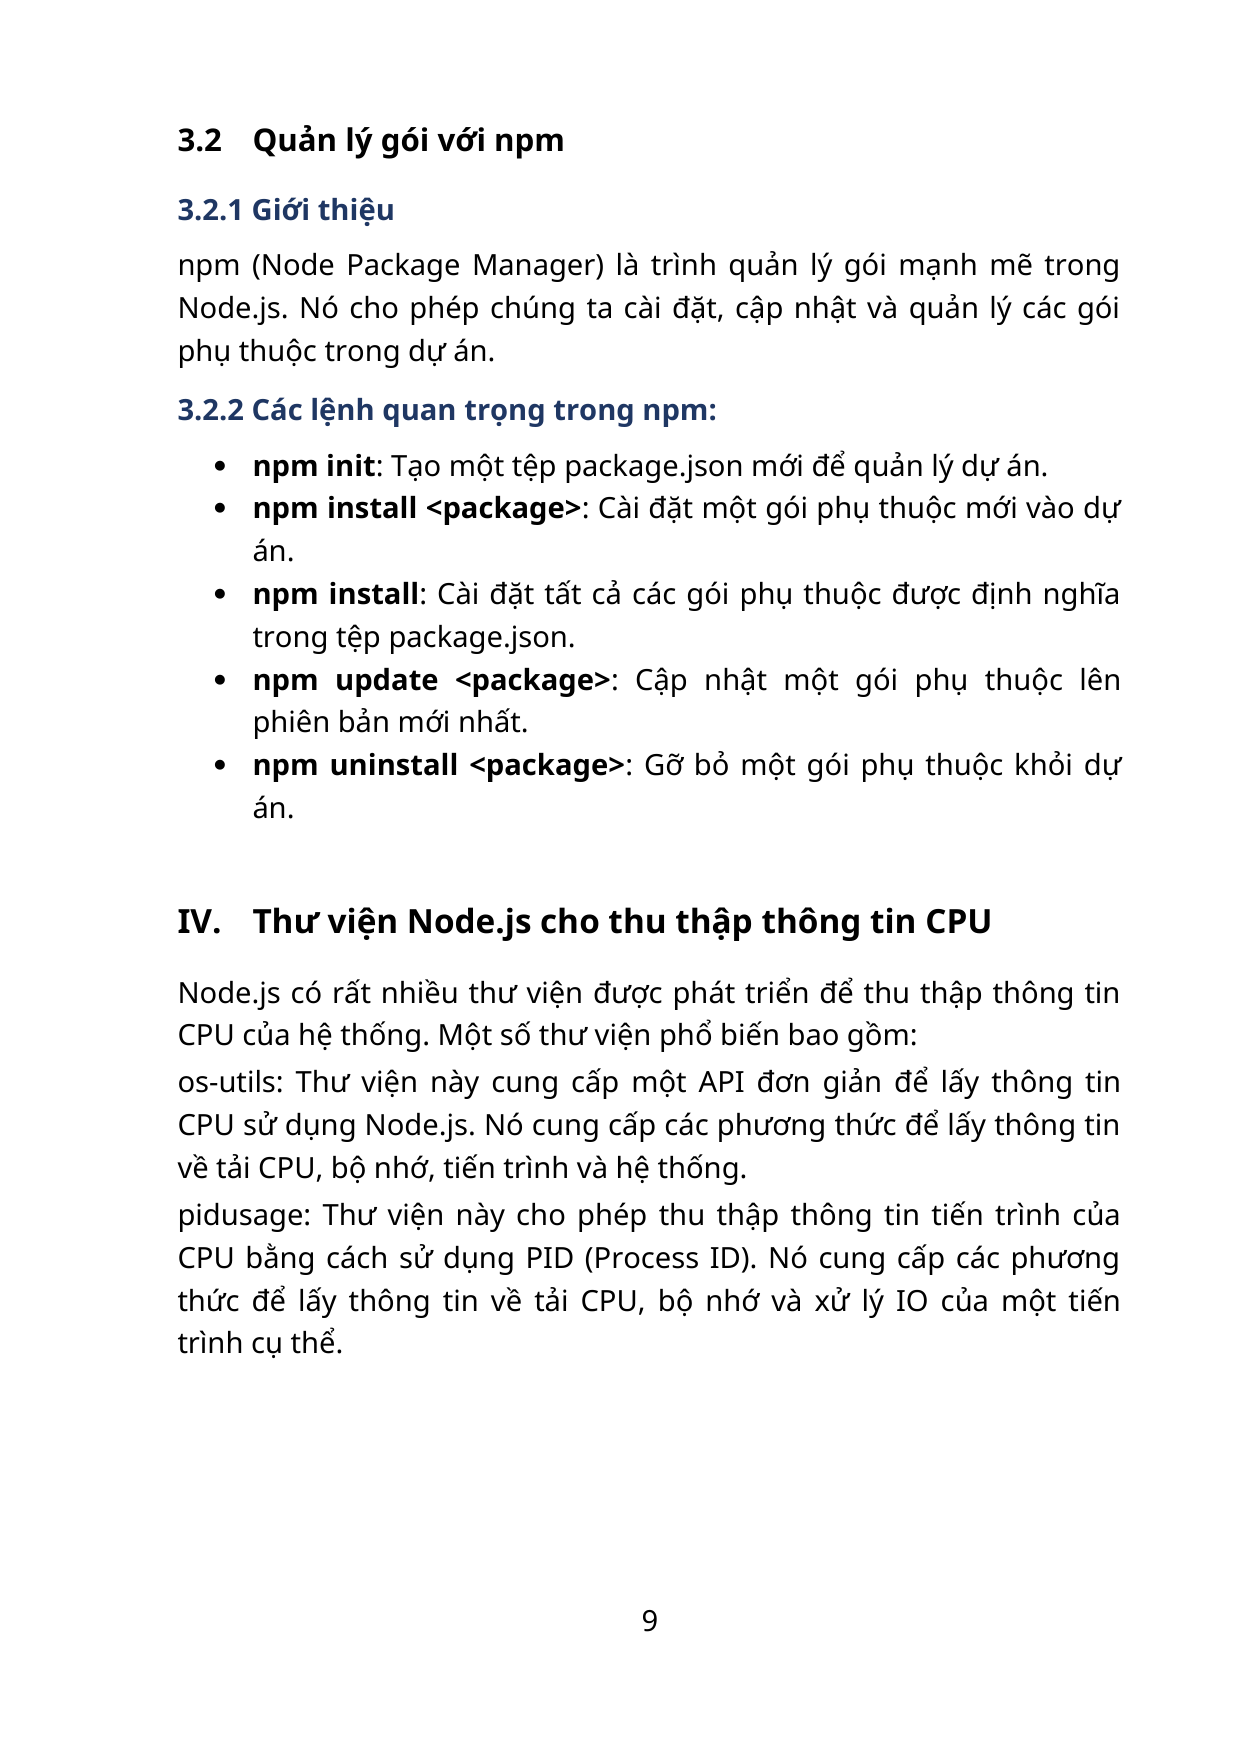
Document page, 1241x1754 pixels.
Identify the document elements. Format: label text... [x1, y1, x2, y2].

text os-utils: Thư viện này cung cấp một API đơn giản để lấy thông tin CPU sử dụng Node.js. Nó cung cấp các phương thức để lấy thông tin về tải CPU, bộ nhớ, tiến trình và hệ thống. [177, 1062, 1122, 1187]
list npm init: Tạo một tệp package.json mới để quản lý dự án. [215, 445, 1122, 484]
subtitle 3.2.1 Giới thiệu [177, 189, 1122, 229]
list npm install: Cài đặt tất cả các gói phụ thuộc được định nghĩa trong tệp package.json. [215, 573, 1122, 656]
list npm update <package>: Cập nhật một gói phụ thuộc lên phiên bản mới nhất. [215, 659, 1122, 741]
subtitle Quản lý gói với npm [177, 118, 1122, 161]
text npm (Node Package Manager) là trình quản lý gói mạnh mẽ trong Node.js. Nó cho phép chúng ta cài đặt, cập nhật và quản lý các gói phụ thuộc trong dự án. [177, 244, 1122, 370]
subtitle 3.2.2 Các lệnh quan trọng trong npm: [177, 389, 1122, 429]
list npm uninstall <package>: Gỡ bỏ một gói phụ thuộc khỏi dự án. [215, 744, 1122, 827]
list npm install <package>: Cài đặt một gói phụ thuộc mới vào dự án. [215, 488, 1122, 570]
subtitle Thư viện Node.js cho thu thập thông tin CPU [177, 898, 1122, 943]
text Node.js có rất nhiều thư viện được phát triển để thu thập thông tin CPU của hệ thống. Một số thư viện phổ biến bao gồm: [177, 972, 1122, 1054]
text pidusage: Thư viện này cho phép thu thập thông tin tiến trình của CPU bằng cách sử dụng PID (Process ID). Nó cung cấp các phương thức để lấy thông tin về tải CPU, bộ nhớ và xử lý IO của một tiến trình cụ thể. [177, 1194, 1122, 1362]
